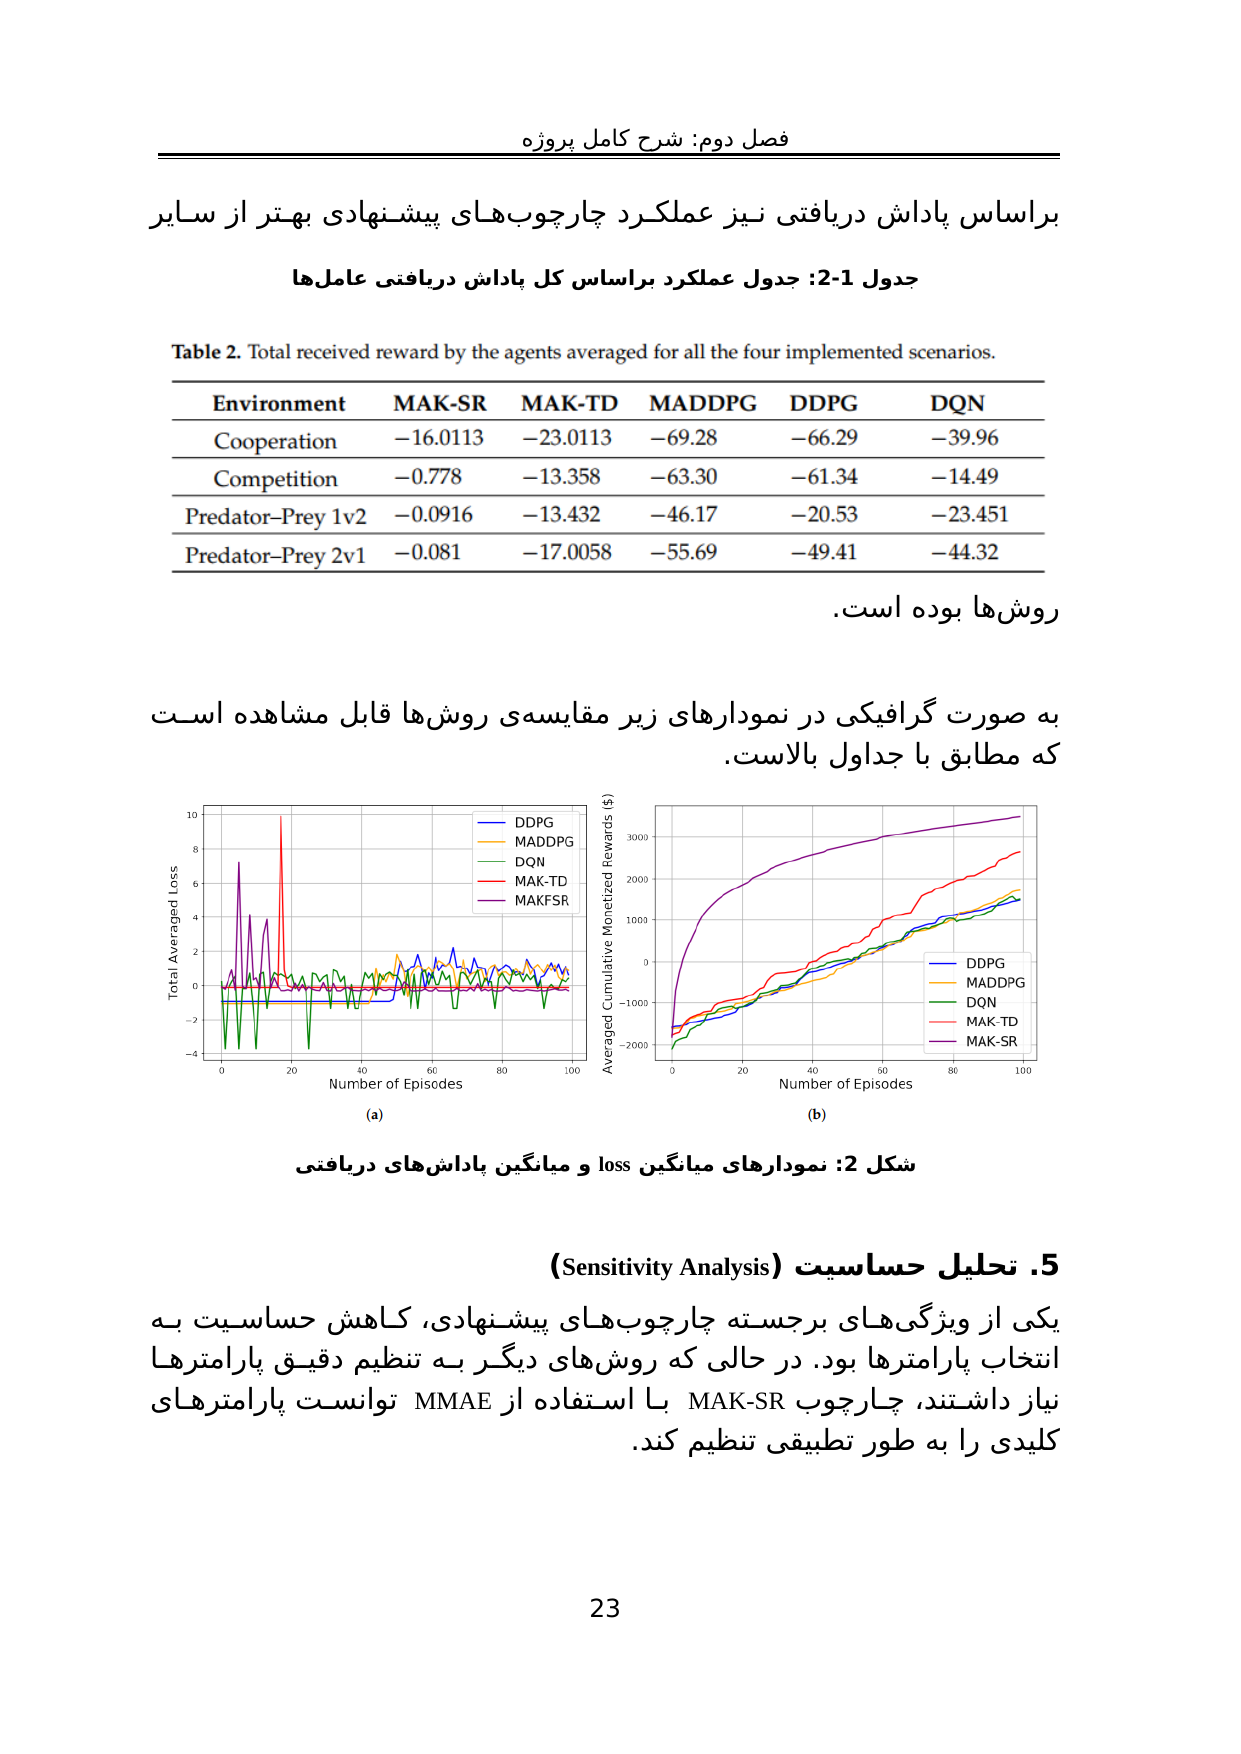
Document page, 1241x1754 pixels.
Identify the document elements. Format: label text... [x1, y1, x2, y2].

text به صورت گرافیکی در نمودار‌های زیر مقایسه‌ی روش‌ها قابل مشاهده است که مطابق با جداول بالاست. [150, 696, 1060, 771]
picture [150, 329, 1060, 591]
text یکی از ویژگی‌های برجسته چارچوب‌های پیشنهادی، کاهش حساسیت به انتخاب پارامترها بود. در حالی که روش‌های دیگر به تنظیم دقیق پارامترها نیاز داشتند، چارچوب MAK-SR با استفاده از MMAE توانست پارامترهای کلیدی را به طور تطبیقی تنظیم کند. [150, 1301, 1060, 1457]
text براساس پاداش دریافتی نیز عملکرد چارچوب‌های پیشنهادی بهتر از سایر روش‌ها بوده است. [150, 196, 1060, 253]
text 5. تحلیل حساسیت (Sensitivity Analysis) [150, 1248, 1060, 1282]
picture [150, 781, 1060, 1130]
text براساس پاداش دریافتی نیز عملکرد چارچوب‌های پیشنهادی بهتر از سایر روش‌ها بوده است. [150, 591, 1060, 624]
